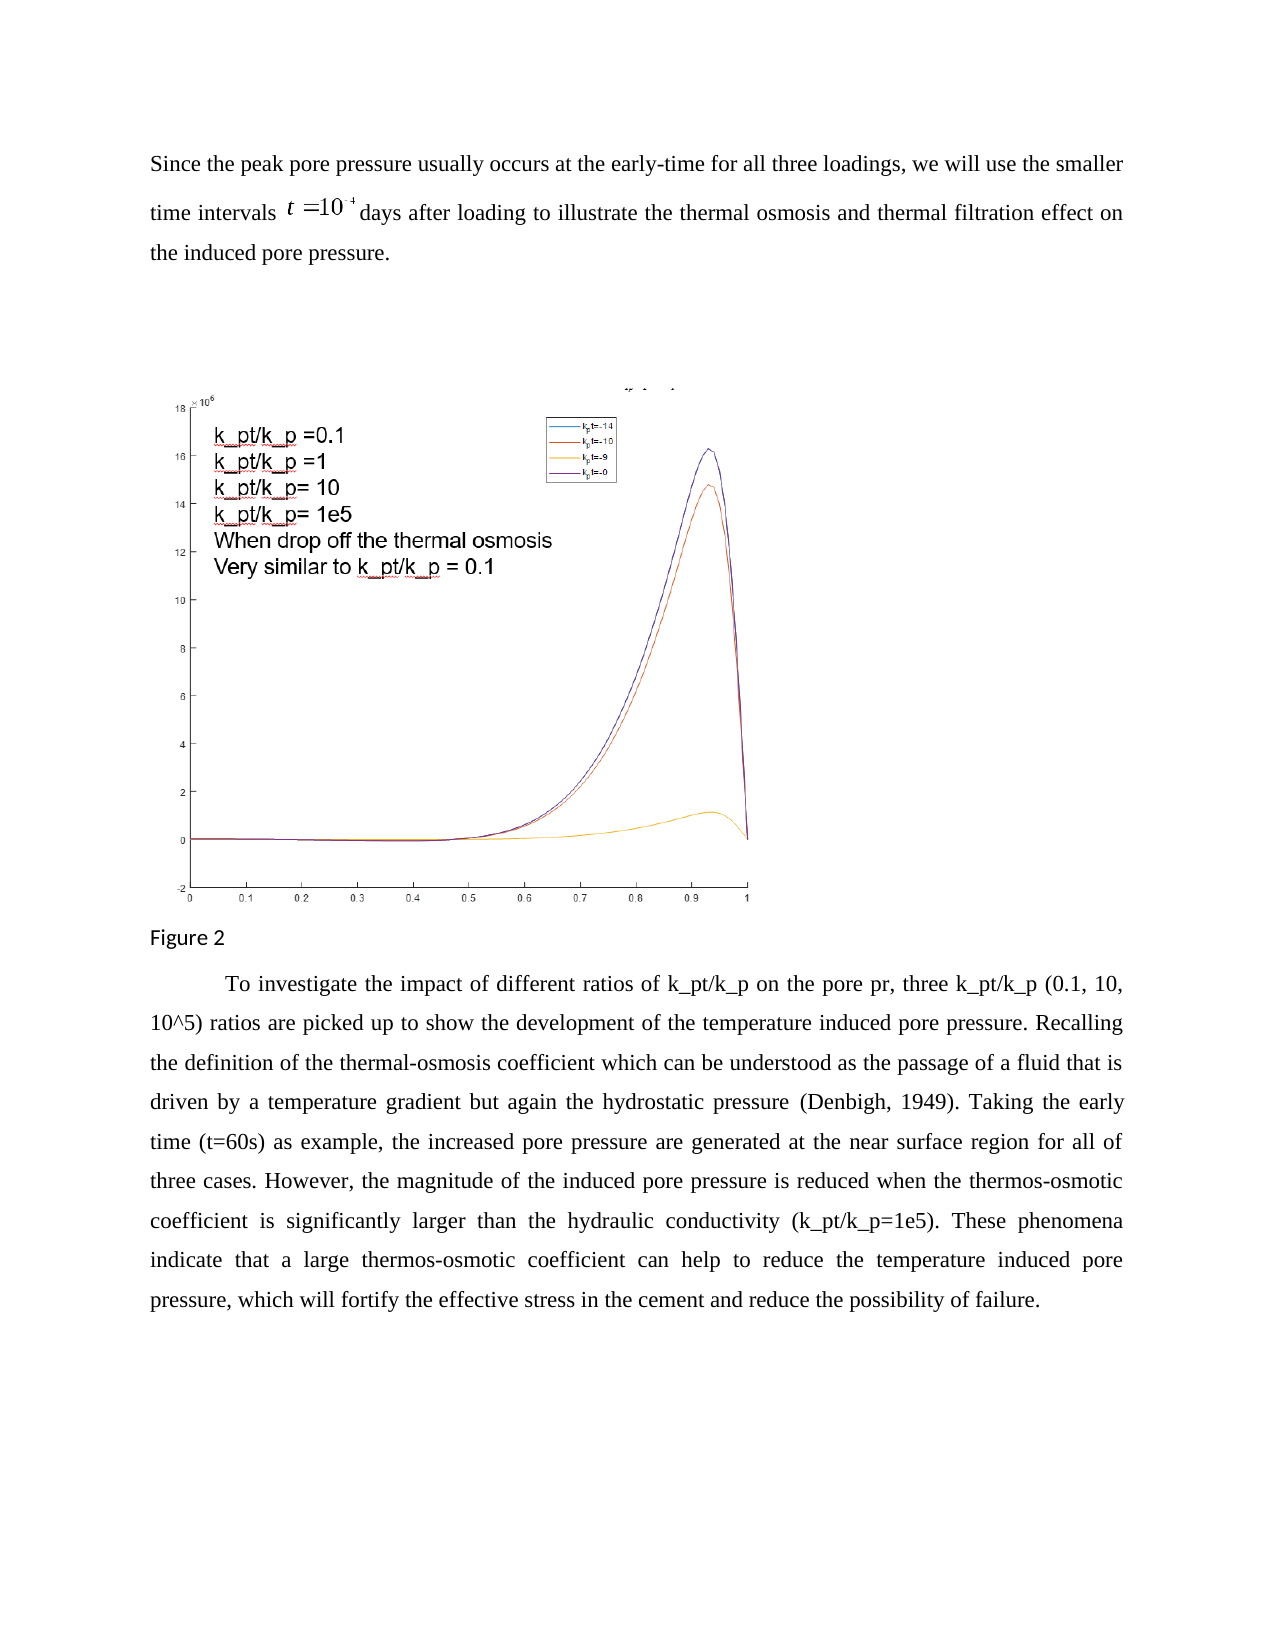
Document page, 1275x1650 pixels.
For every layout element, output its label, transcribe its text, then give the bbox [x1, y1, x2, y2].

text To investigate the impact of different ratios of k_pt/k_p on the pore pr, three k_pt/k_p (0.1, 10, 10^5) ratios are picked up to show the development of the temperature induced pore pressure. Recalling the definition of the thermal-osmosis coefficient which can be understood as the passage of a fluid that is driven by a temperature gradient but again the hydrostatic pressure (Denbigh, 1949). Taking the early time (t=60s) as example, the increased pore pressure are generated at the near surface region for all of three cases. However, the magnitude of the induced pore pressure is reduced when the thermos-osmotic coefficient is significantly larger than the hydraulic conductivity (k_pt/k_p=1e5). These phenomena indicate that a large thermos-osmotic coefficient can help to reduce the temperature induced pore pressure, which will fortify the effective stress in the cement and reduce the possibility of failure. [150, 970, 1125, 1312]
text Since the peak pore pressure usually occurs at the early-time for all three loadings, we will use the smaller time intervals days after loading to illustrate the thermal osmosis and thermal filtration effect on the induced pore pressure. [150, 150, 1125, 265]
text Figure 2 [150, 923, 1125, 951]
picture [150, 388, 788, 905]
